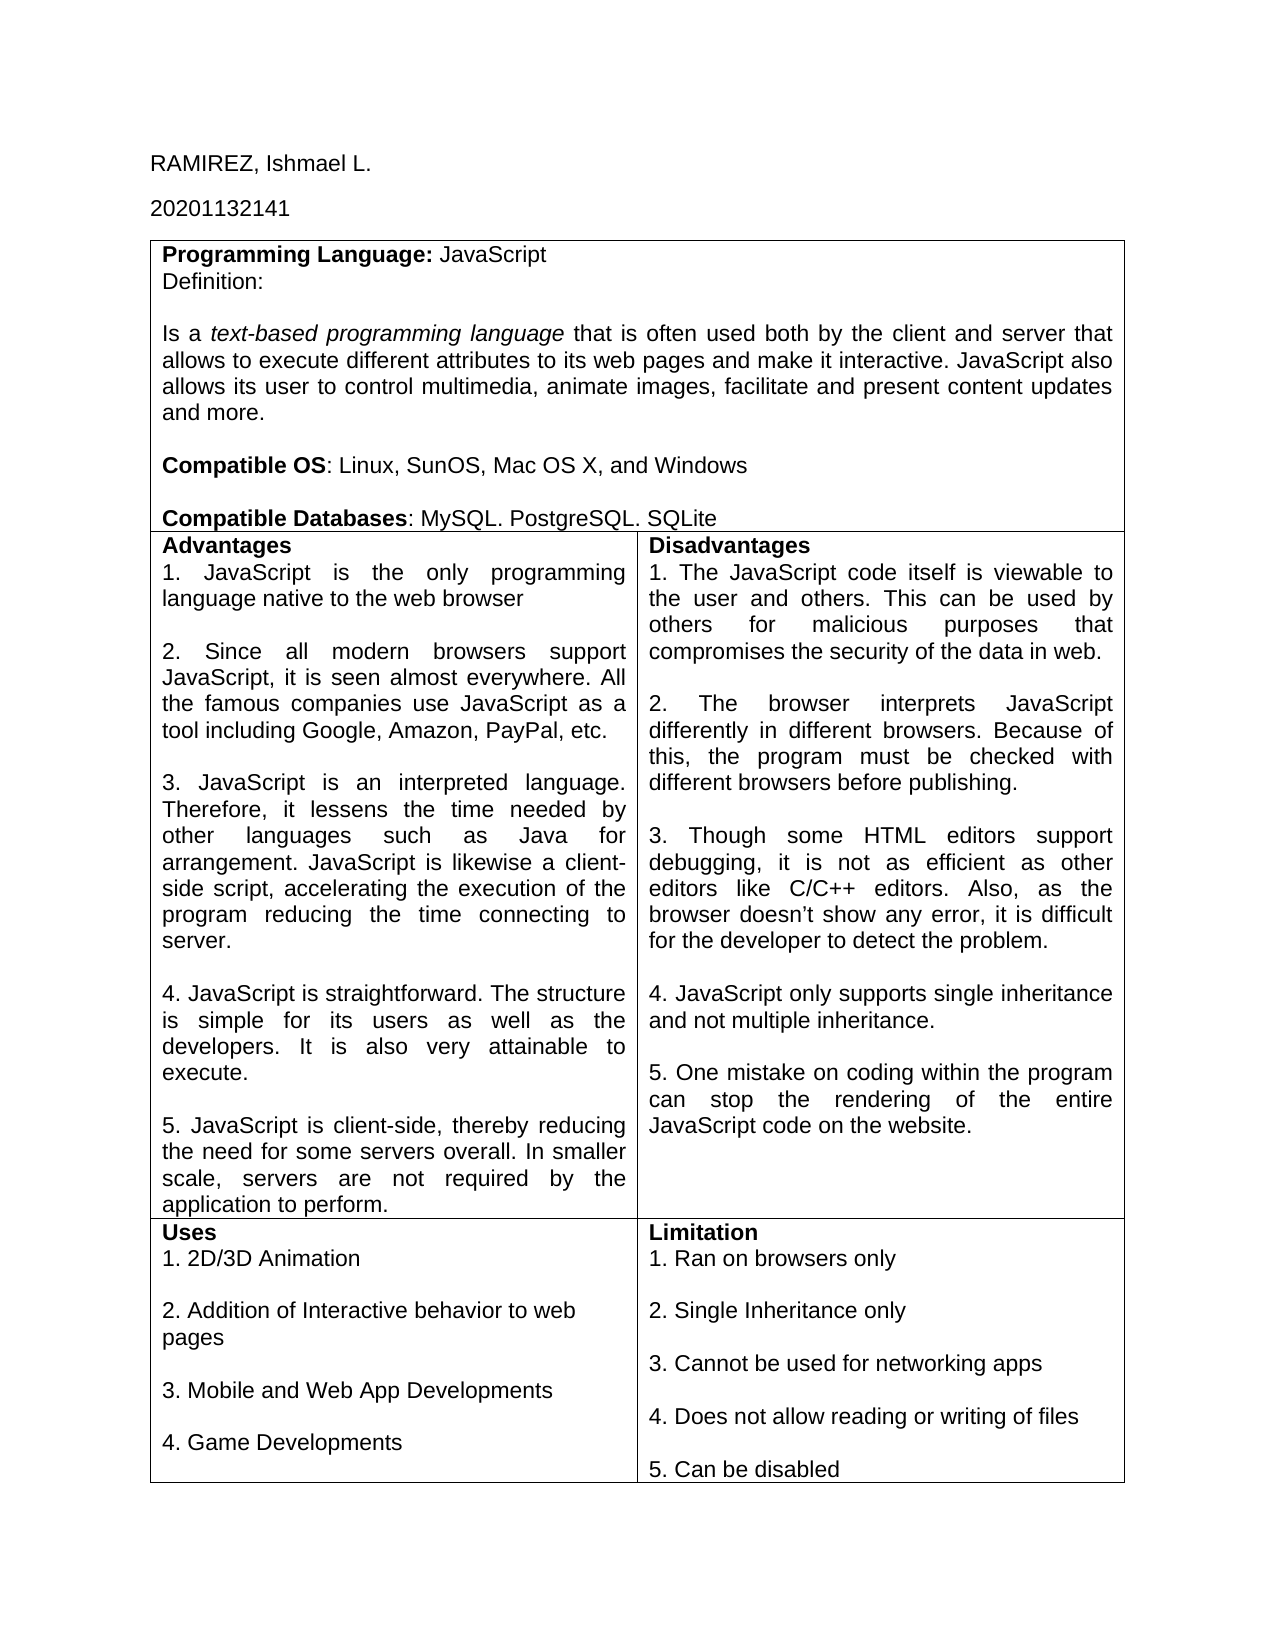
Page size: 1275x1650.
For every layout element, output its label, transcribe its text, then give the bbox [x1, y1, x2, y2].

table_header Programming Language: JavaScript Definition: Is a text-based programming language that is often used both by the client and server that allows to execute different attributes to its web pages and make it interactive. JavaScript also allows its user to control multimedia, animate images, facilitate and present content updates and more. Compatible OS: Linux, SunOS, Mac OS X, and Windows Compatible Databases: MySQL. PostgreSQL. SQLite [151, 241, 1124, 531]
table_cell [638, 1219, 1124, 1482]
text 20201132141 [150, 195, 1125, 221]
text RAMIREZ, Ishmael L. [150, 150, 1125, 176]
table_cell Advantages 1. JavaScript is the only programming language native to the web browser 2. Since all modern browsers support JavaScript, it is seen almost everywhere. All the famous companies use JavaScript as a tool including Google, Amazon, PayPal, etc. 3. JavaScript is an interpreted language. Therefore, it lessens the time needed by other languages such as Java for arrangement. JavaScript is likewise a client-side script, accelerating the execution of the program reducing the time connecting to server. 4. JavaScript is straightforward. The structure is simple for its users as well as the developers. It is also very attainable to execute. 5. JavaScript is client-side, thereby reducing the need for some servers overall. In smaller scale, servers are not required by the application to perform. [151, 532, 637, 1217]
table_cell Disadvantages 1. The JavaScript code itself is viewable to the user and others. This can be used by others for malicious purposes that compromises the security of the data in web. 2. The browser interprets JavaScript differently in different browsers. Because of this, the program must be checked with different browsers before publishing. 3. Though some HTML editors support debugging, it is not as efficient as other editors like C/C++ editors. Also, as the browser doesn’t show any error, it is difficult for the developer to detect the problem. 4. JavaScript only supports single inheritance and not multiple inheritance. 5. One mistake on coding within the program can stop the rendering of the entire JavaScript code on the website. [638, 532, 1124, 1217]
